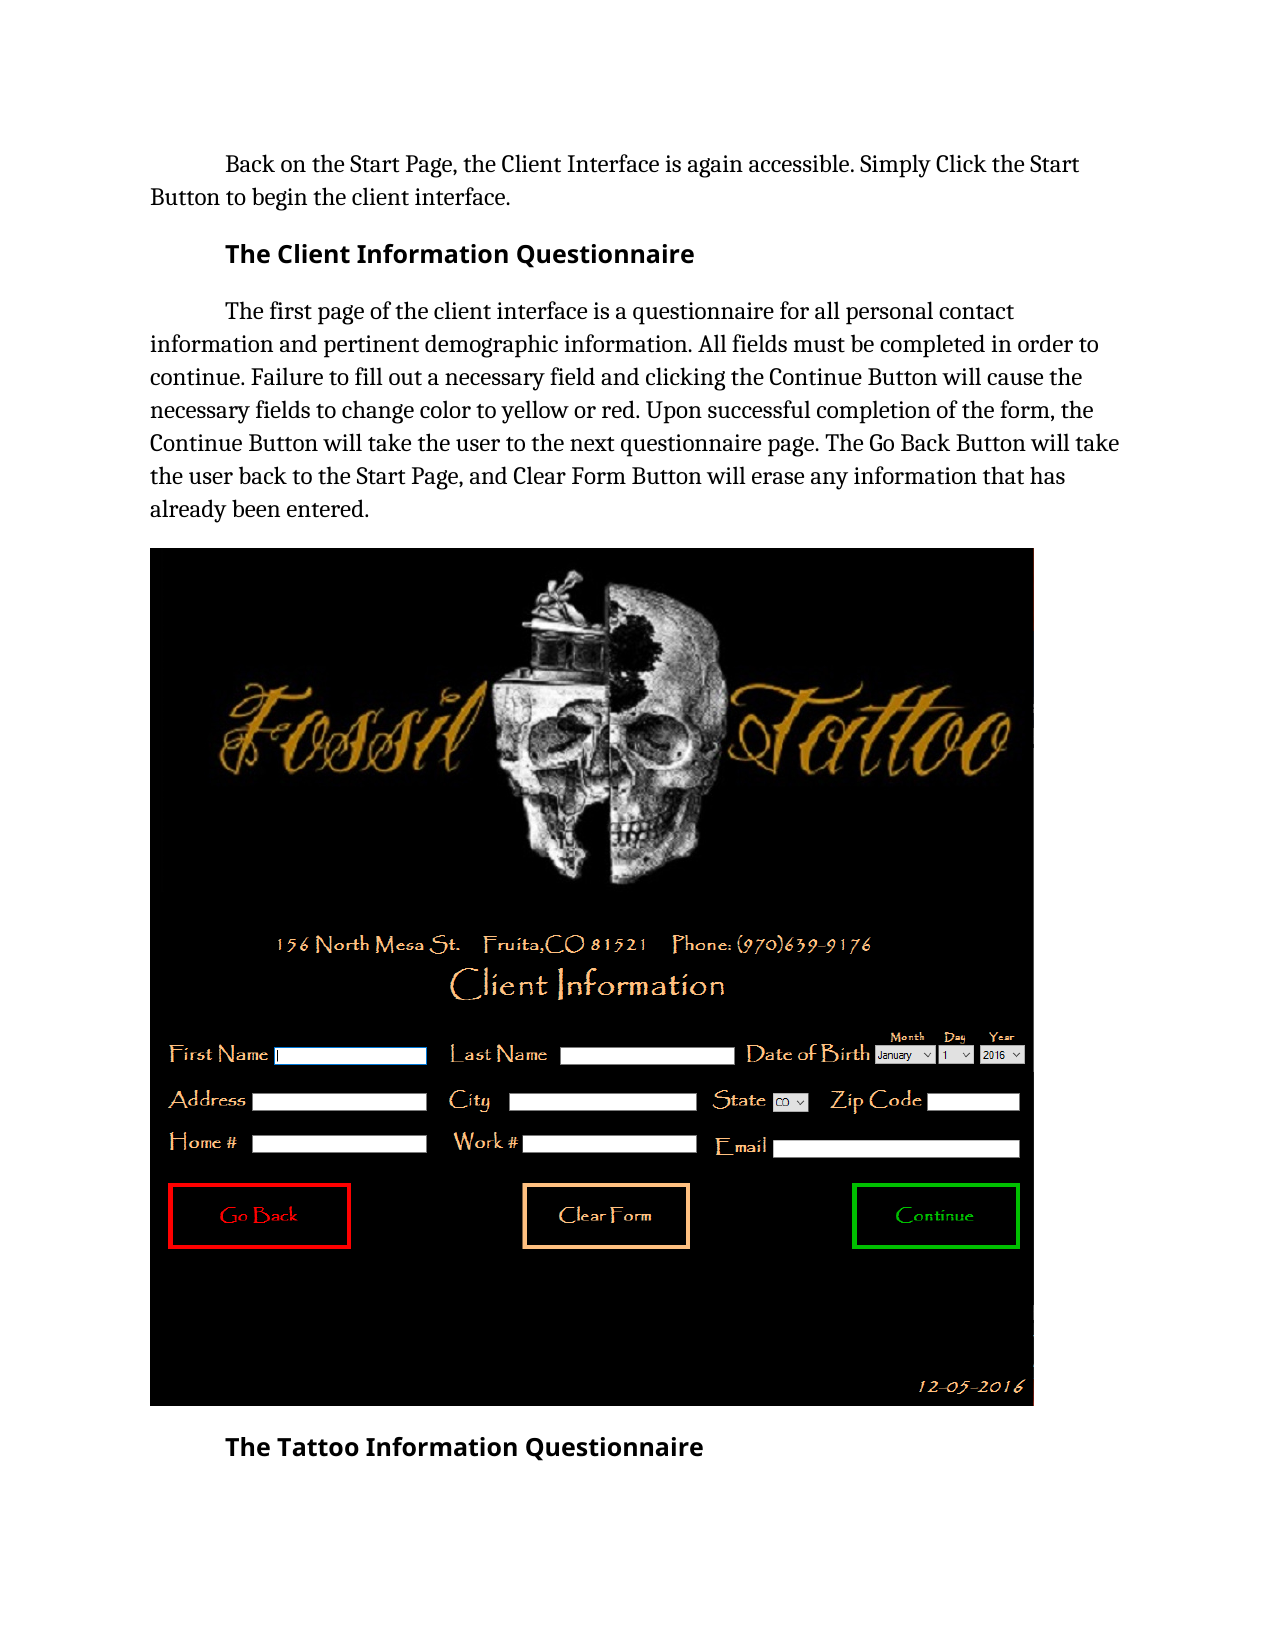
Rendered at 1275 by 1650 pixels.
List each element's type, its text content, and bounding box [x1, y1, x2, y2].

text The first page of the client interface is a questionnaire for all personal contact information and pertinent demographic information. All fields must be completed in order to continue. Failure to fill out a necessary field and clicking the Continue Button will cause the necessary fields to change color to yellow or red. Upon successful completion of the form, the Continue Button will take the user to the next questionnaire page. The Go Back Button will take the user back to the Start Page, and Clear Form Button will erase any information that has already been entered. [150, 297, 1125, 524]
text The Client Information Questionnaire [150, 237, 1125, 271]
picture [150, 548, 1034, 1406]
text The Tattoo Information Questionnaire [150, 1430, 1125, 1464]
text Back on the Start Page, the Client Interface is again accessible. Simply Click the Start Button to begin the client interface. [150, 150, 1125, 212]
